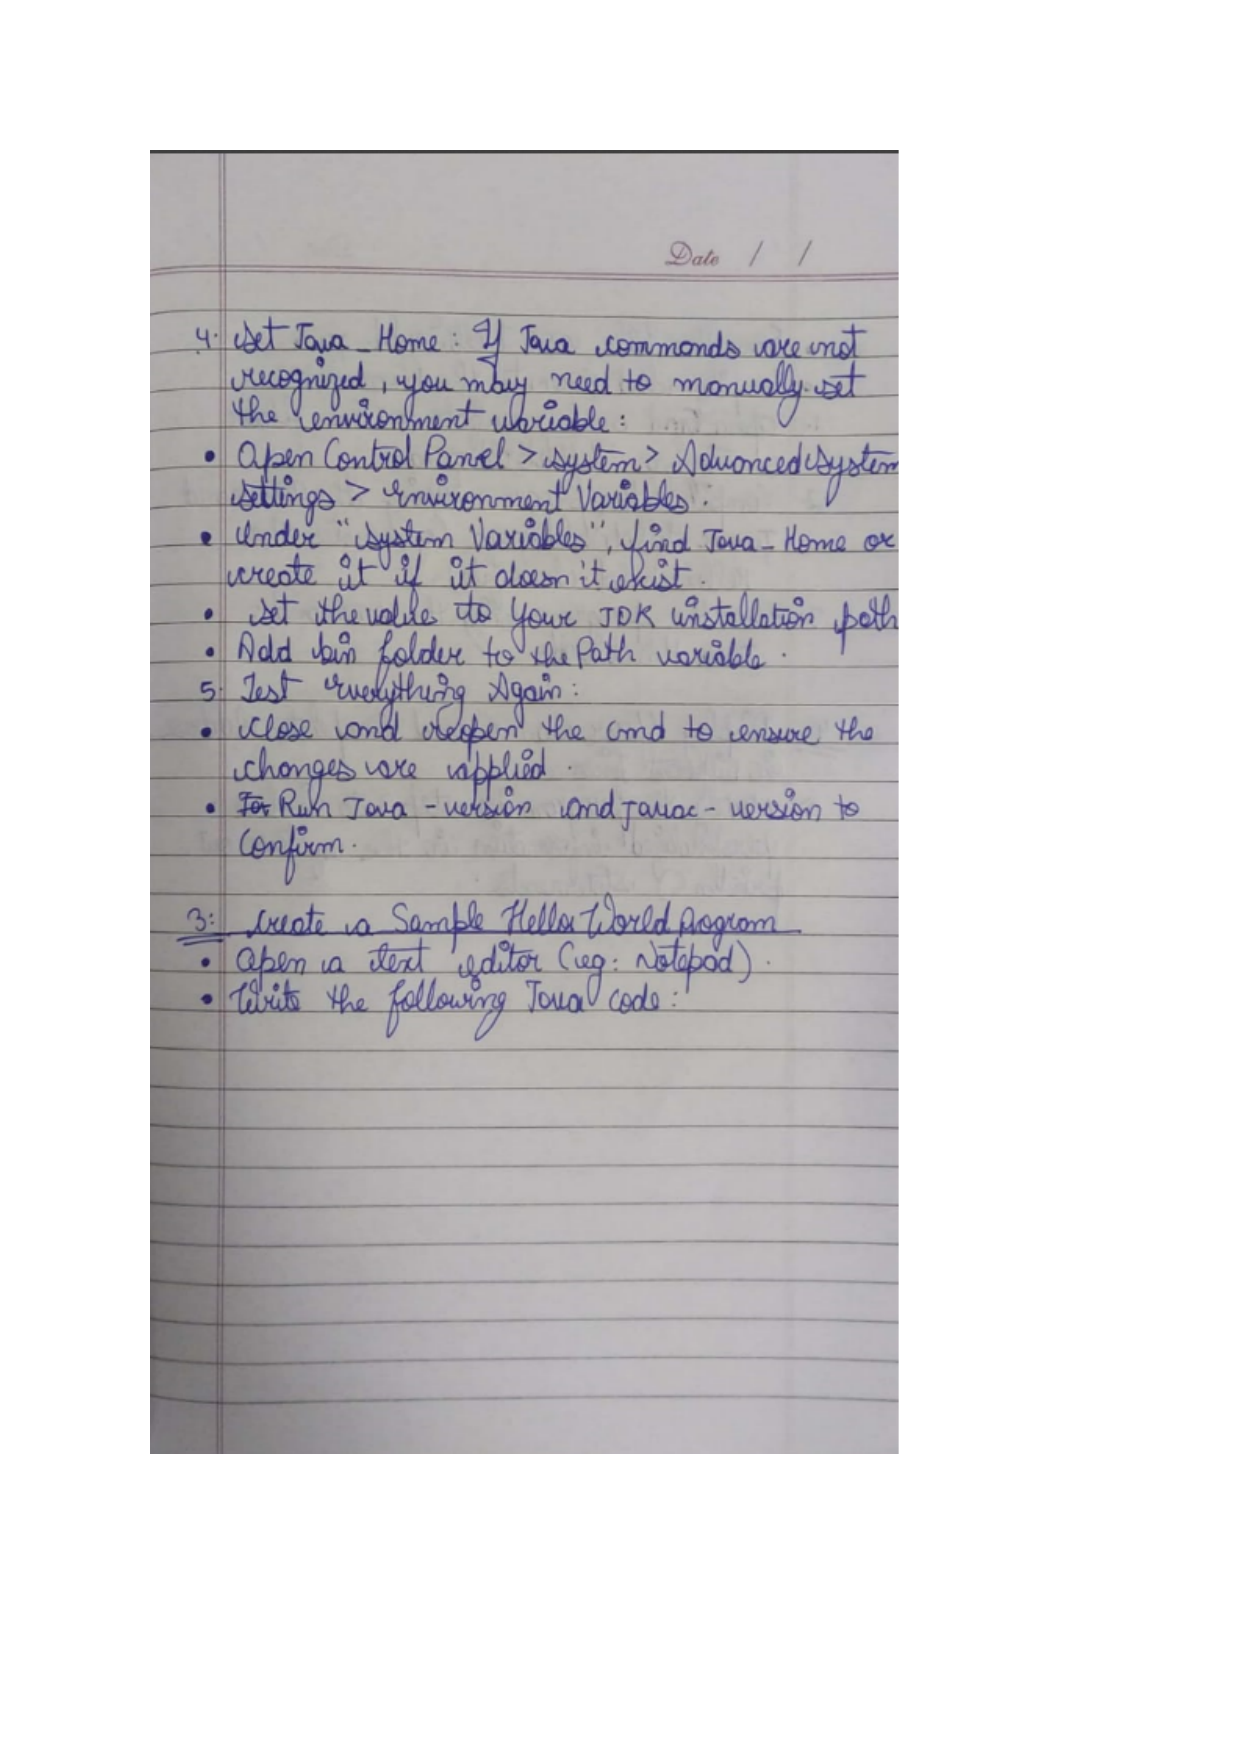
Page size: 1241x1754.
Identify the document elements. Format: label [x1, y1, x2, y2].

picture [150, 150, 899, 1454]
